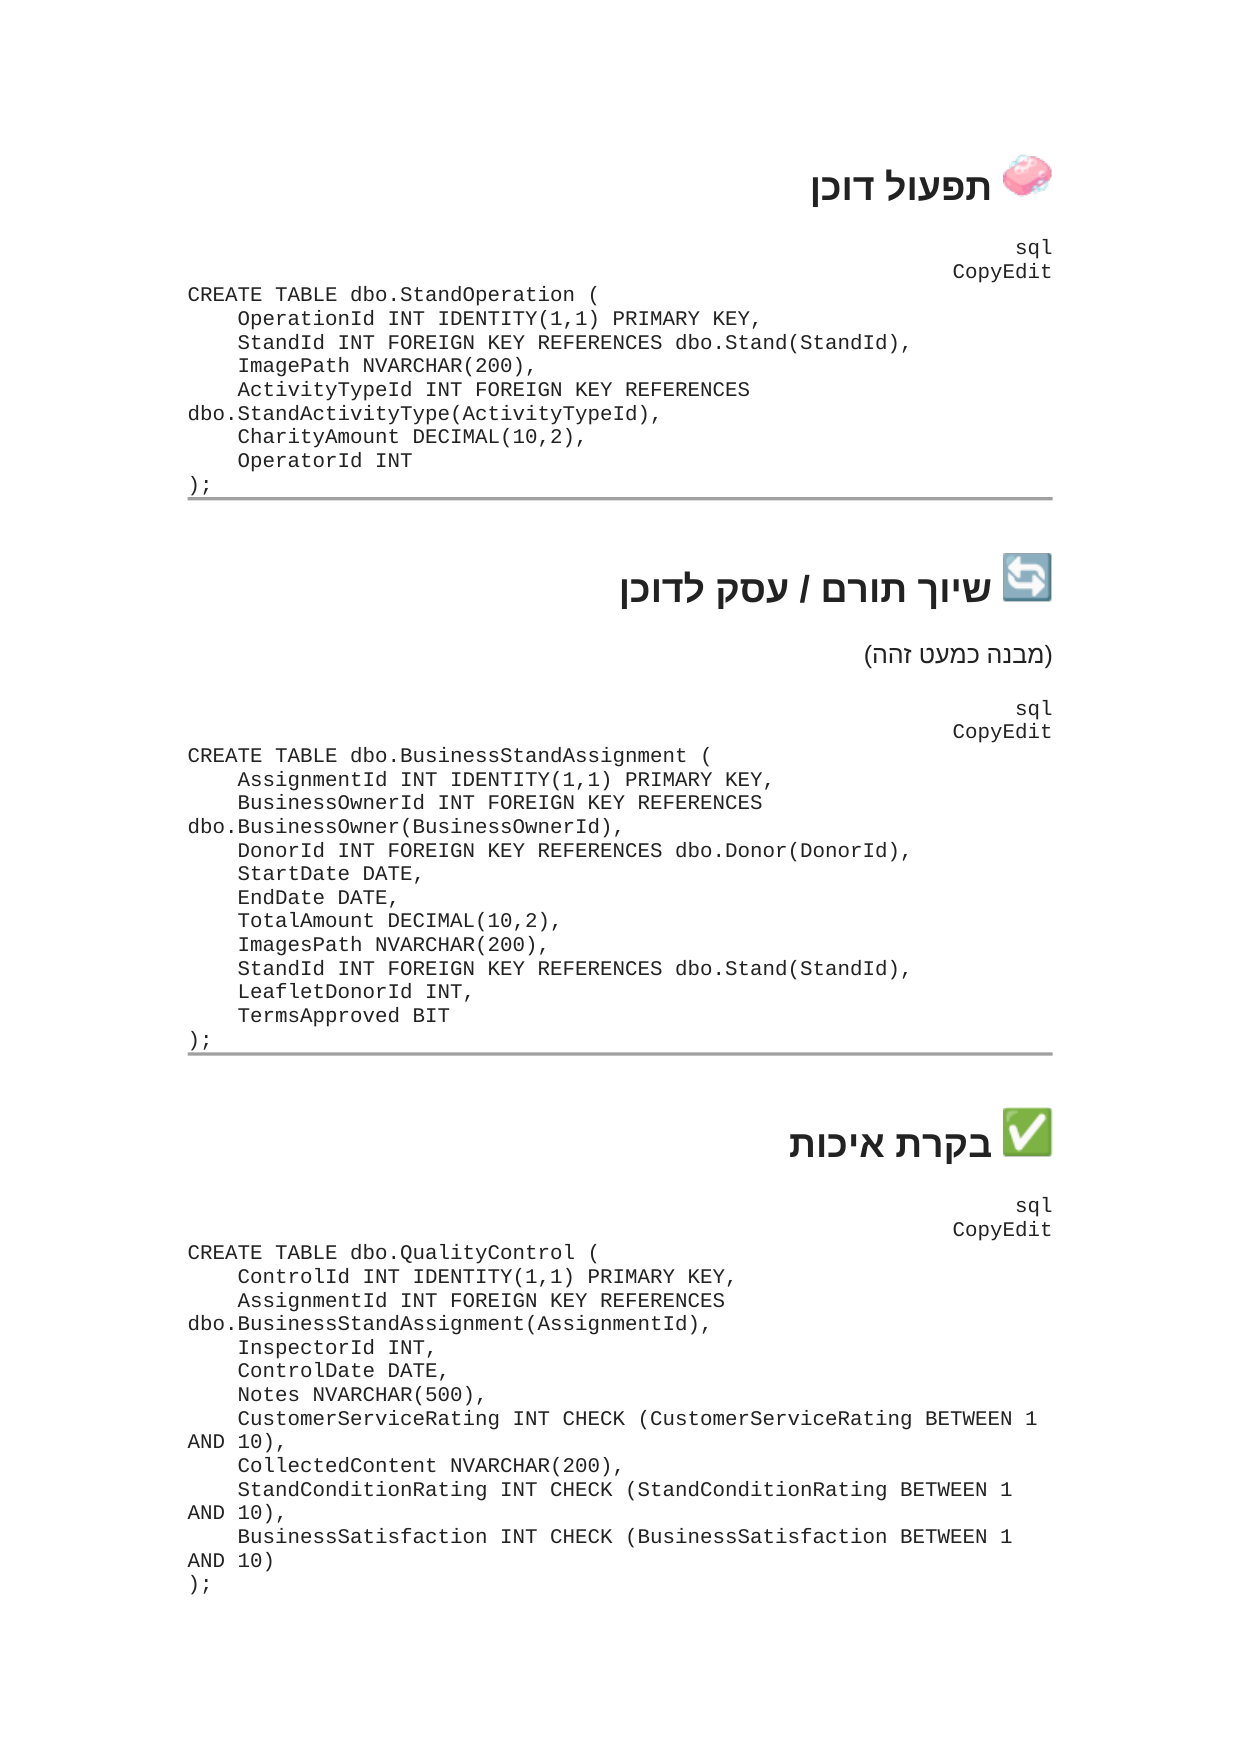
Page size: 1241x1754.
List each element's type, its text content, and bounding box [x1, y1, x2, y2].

text CustomerServiceRating INT CHECK (CustomerServiceRating BETWEEN 1 AND 10), [187, 1408, 1053, 1455]
text StandConditionRating INT CHECK (StandConditionRating BETWEEN 1 AND 10), [187, 1479, 1053, 1526]
text CREATE TABLE dbo.StandOperation ( [187, 284, 1053, 308]
text CopyEdit [187, 721, 1053, 745]
text CopyEdit [187, 1219, 1053, 1242]
text ); [187, 1029, 1053, 1052]
text CREATE TABLE dbo.QualityControl ( [187, 1242, 1053, 1266]
text תפעול דוכן [187, 150, 1053, 208]
text CopyEdit [187, 261, 1053, 284]
text ImagePath NVARCHAR(200), [187, 355, 1053, 379]
text BusinessSatisfaction INT CHECK (BusinessSatisfaction BETWEEN 1 AND 10) [187, 1526, 1053, 1573]
text StandId INT FOREIGN KEY REFERENCES dbo.Stand(StandId), [187, 958, 1053, 981]
text ControlDate DATE, [187, 1361, 1053, 1384]
text AssignmentId INT IDENTITY(1,1) PRIMARY KEY, [187, 769, 1053, 792]
text OperatorId INT [187, 450, 1053, 473]
text CharityAmount DECIMAL(10,2), [187, 426, 1053, 450]
text StartDate DATE, [187, 863, 1053, 887]
picture [1002, 150, 1053, 200]
text ActivityTypeId INT FOREIGN KEY REFERENCES dbo.StandActivityType(ActivityTypeId), [187, 379, 1053, 426]
text CREATE TABLE dbo.BusinessStandAssignment ( [187, 745, 1053, 769]
text InspectorId INT, [187, 1337, 1053, 1361]
text sql [187, 237, 1053, 261]
picture [1002, 1107, 1053, 1158]
text ControlId INT IDENTITY(1,1) PRIMARY KEY, [187, 1266, 1053, 1289]
text sql [187, 698, 1053, 721]
text CollectedContent NVARCHAR(200), [187, 1455, 1053, 1479]
text DonorId INT FOREIGN KEY REFERENCES dbo.Donor(DonorId), [187, 839, 1053, 863]
text (מבנה כמעט זהה) [187, 640, 1053, 668]
text StandId INT FOREIGN KEY REFERENCES dbo.Stand(StandId), [187, 332, 1053, 355]
text EndDate DATE, [187, 887, 1053, 911]
text TotalAmount DECIMAL(10,2), [187, 911, 1053, 934]
text שיוך תורם / עסק לדוכן [187, 553, 1053, 611]
text BusinessOwnerId INT FOREIGN KEY REFERENCES dbo.BusinessOwner(BusinessOwnerId), [187, 792, 1053, 839]
picture [1002, 552, 1053, 603]
text ); [187, 1573, 1053, 1597]
text OperationId INT IDENTITY(1,1) PRIMARY KEY, [187, 308, 1053, 332]
text TermsApproved BIT [187, 1005, 1053, 1029]
text ); [187, 473, 1053, 497]
text ImagesPath NVARCHAR(200), [187, 934, 1053, 958]
text AssignmentId INT FOREIGN KEY REFERENCES dbo.BusinessStandAssignment(AssignmentId), [187, 1289, 1053, 1337]
text בקרת איכות [187, 1108, 1053, 1166]
text LeafletDonorId INT, [187, 981, 1053, 1005]
text Notes NVARCHAR(500), [187, 1384, 1053, 1408]
text sql [187, 1195, 1053, 1219]
